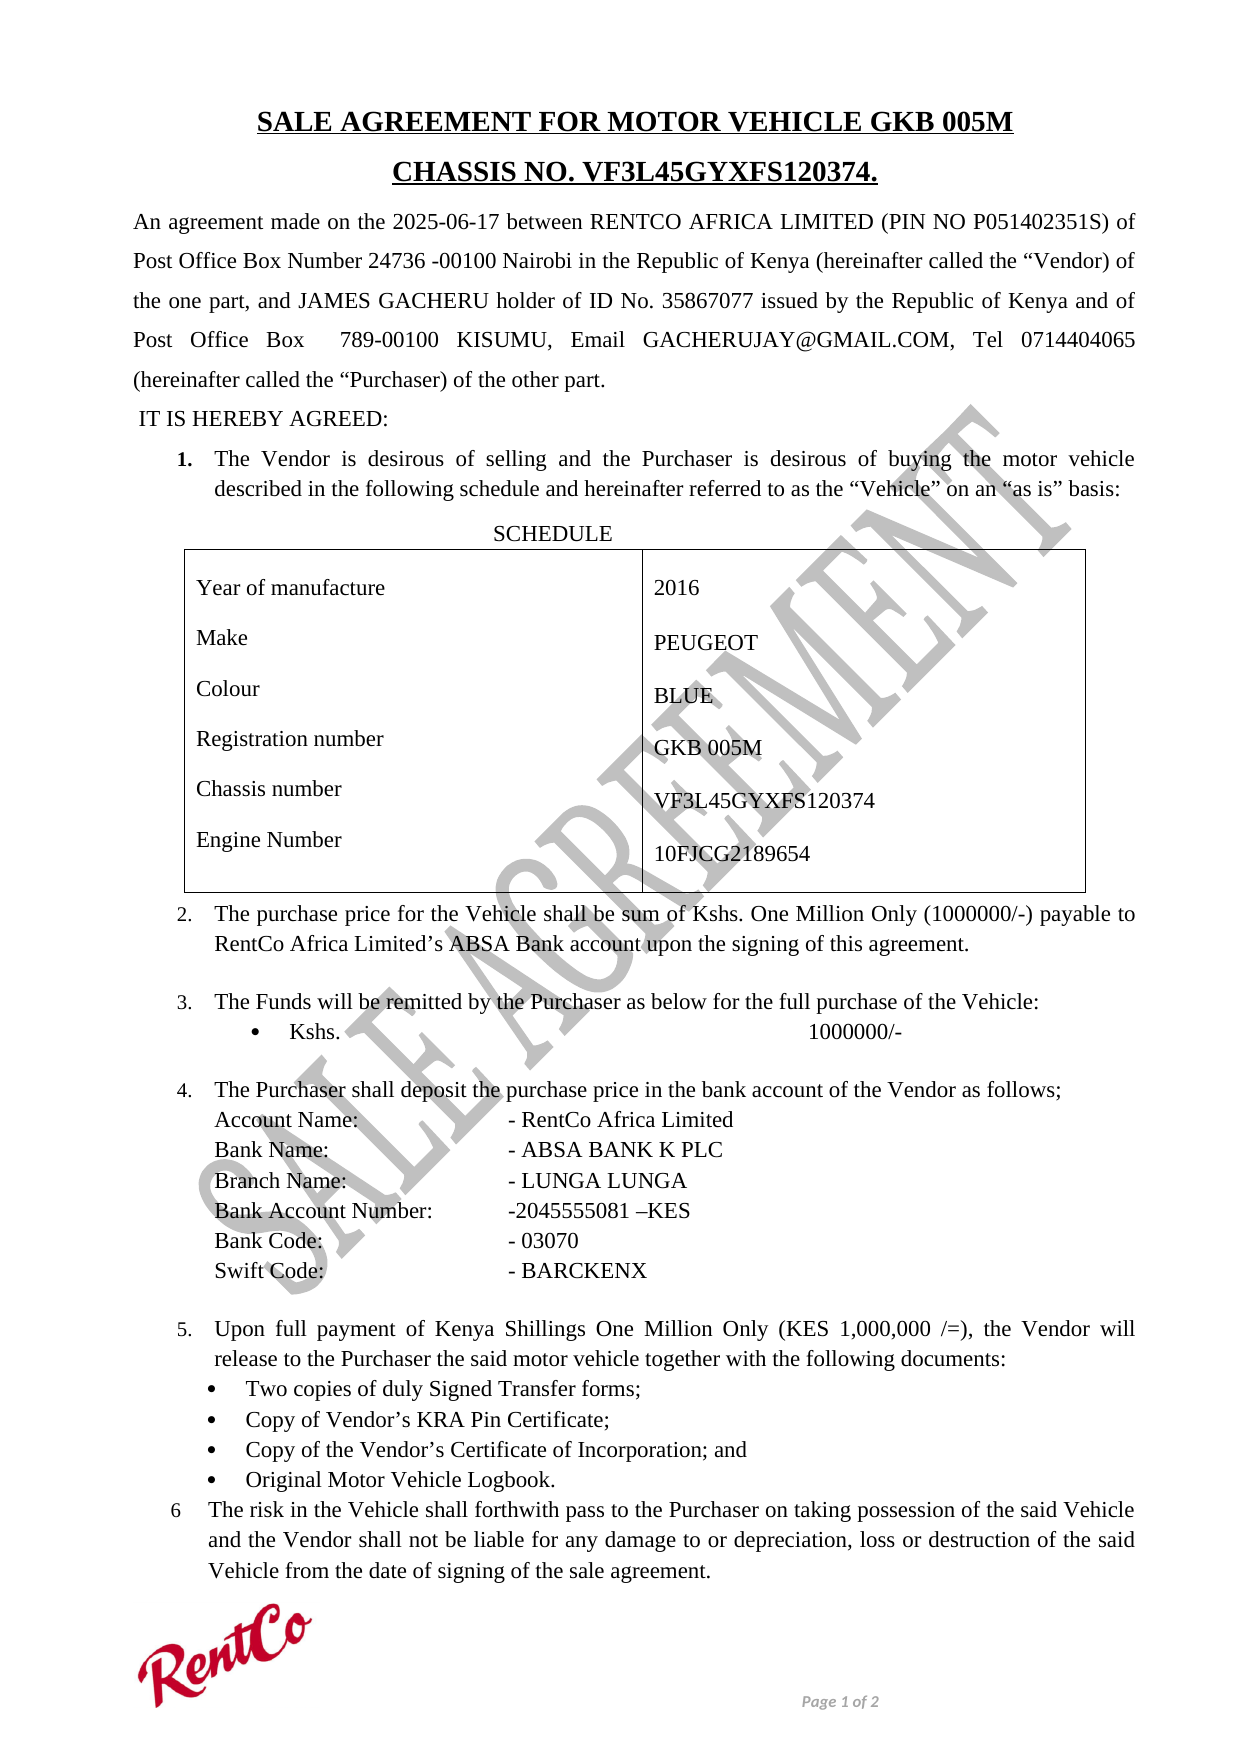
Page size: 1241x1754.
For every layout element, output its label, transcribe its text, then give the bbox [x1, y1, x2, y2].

text CHASSIS NO. VF3L45GYXFS120374. [133, 154, 1137, 188]
list Kshs. 1000000/- [252, 1018, 1137, 1044]
list Bank Code: - 03070 [214, 1227, 1137, 1253]
text An agreement made on the 2025-06-17 between RENTCO AFRICA LIMITED (PIN NO P051402351S) of Post Office Box Number 24736 -00100 Nairobi in the Republic of Kenya (hereinafter called the “Vendor) of the one part, and JAMES GACHERU holder of ID No. 35867077 issued by the Republic of Kenya and of Post Office Box 789-00100 KISUMU, Email GACHERUJAY@GMAIL.COM, Tel 0714404065 (hereinafter called the “Purchaser) of the other part. [133, 208, 1137, 392]
text SALE AGREEMENT FOR MOTOR VEHICLE GKB 005M [133, 104, 1137, 137]
picture [132, 1602, 321, 1708]
list Copy of the Vendor’s Certificate of Incorporation; and [208, 1436, 1137, 1462]
table_header Year of manufacture Make Colour Registration number Chassis number Engine Number [185, 550, 642, 892]
text IT IS HEREBY AGREED: [133, 405, 1137, 432]
list Original Motor Vehicle Logbook. [208, 1466, 1137, 1492]
list Account Name: - RentCo Africa Limited [214, 1106, 1137, 1133]
list Branch Name: - LUNGA LUNGA [214, 1167, 1137, 1193]
list Swift Code: - BARCKENX [214, 1257, 1137, 1284]
list Two copies of duly Signed Transfer forms; [208, 1376, 1137, 1402]
list Bank Name: - ABSA BANK K PLC [214, 1136, 1137, 1163]
table_header 2016 PEUGEOT BLUE GKB 005M VF3L45GYXFS120374 10FJCG2189654 [643, 550, 1085, 892]
text SCHEDULE [133, 519, 1137, 546]
list The risk in the Vehicle shall forthwith pass to the Purchaser on taking possession of the said Vehicle and the Vendor shall not be liable for any damage to or depreciation, loss or destruction of the said Vehicle from the date of signing of the sale agreement. [170, 1496, 1137, 1583]
list The purchase price for the Vehicle shall be sum of Kshs. One Million Only (1000000/-) payable to RentCo Africa Limited’s ABSA Bank account upon the signing of this agreement. [177, 573, 1137, 957]
list Copy of Vendor’s KRA Pin Certificate; [208, 1406, 1137, 1432]
list The Purchaser shall deposit the purchase price in the bank account of the Vendor as follows; [177, 1076, 1137, 1102]
list The Vendor is desirous of selling and the Purchaser is desirous of buying the motor vehicle described in the following schedule and hereinafter referred to as the “Vehicle” on an “as is” basis: [177, 445, 1137, 501]
list Bank Account Number: -2045555081 –KES [214, 1197, 1137, 1223]
list The Funds will be remitted by the Purchaser as below for the full purchase of the Vehicle: [177, 988, 1137, 1014]
list Upon full payment of Kenya Shillings One Million Only (KES 1,000,000 /=), the Vendor will release to the Purchaser the said motor vehicle together with the following documents: [177, 1315, 1137, 1372]
